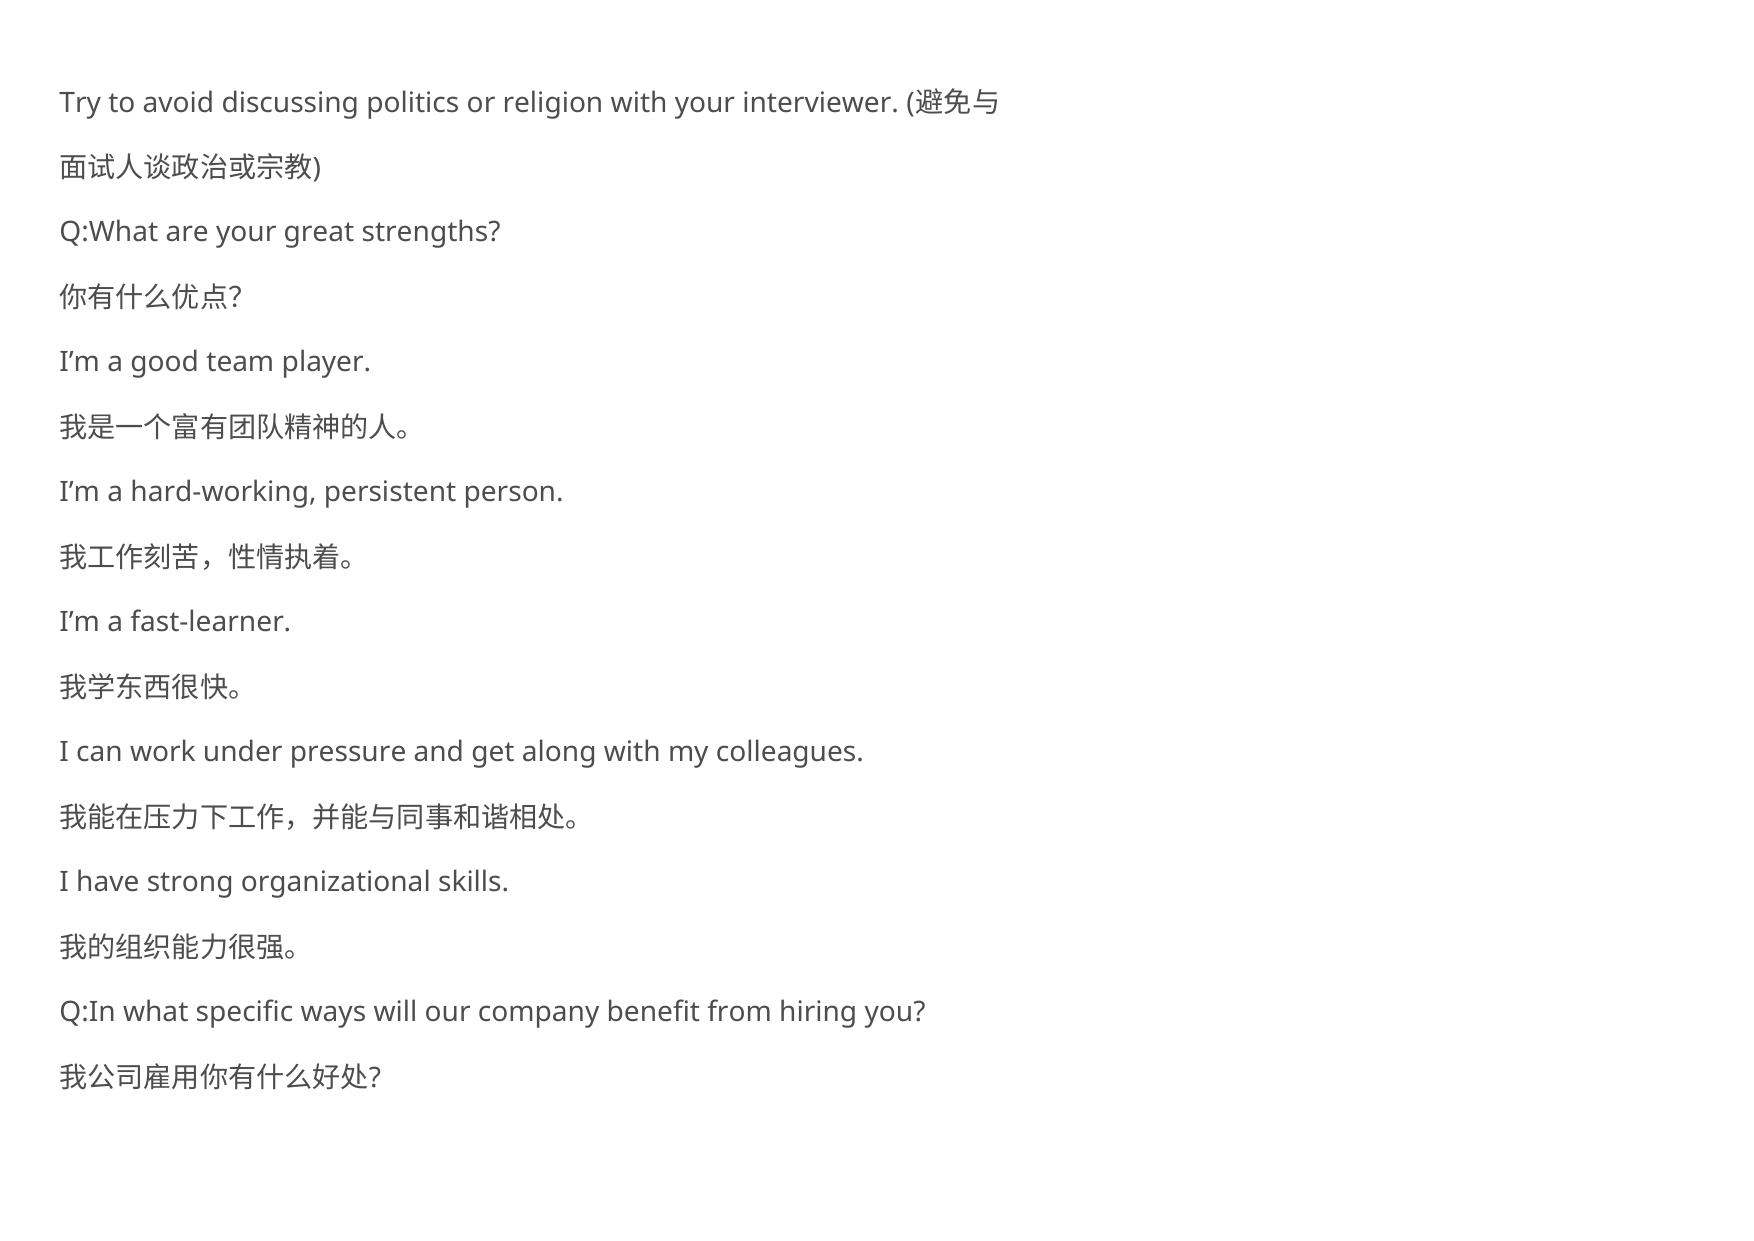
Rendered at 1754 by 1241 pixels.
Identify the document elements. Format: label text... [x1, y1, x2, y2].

text Q:In what specific ways will our company benefit from hiring you? 我公司雇用你有什么好处? [59, 978, 1695, 1108]
text Q:What are your great strengths? 你有什么优点？ I’m a good team player. 我是一个富有团队精神的人。 I’m a hard-working, persistent person. 我工作刻苦，性情执着。 I’m a fast-learner. 我学东西很快。 I can work under pressure and get along with my colleagues. 我能在压力下工作，并能与同事和谐相处。 I have strong organizational skills. 我的组织能力很强。 [59, 198, 1695, 978]
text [59, 68, 1695, 198]
